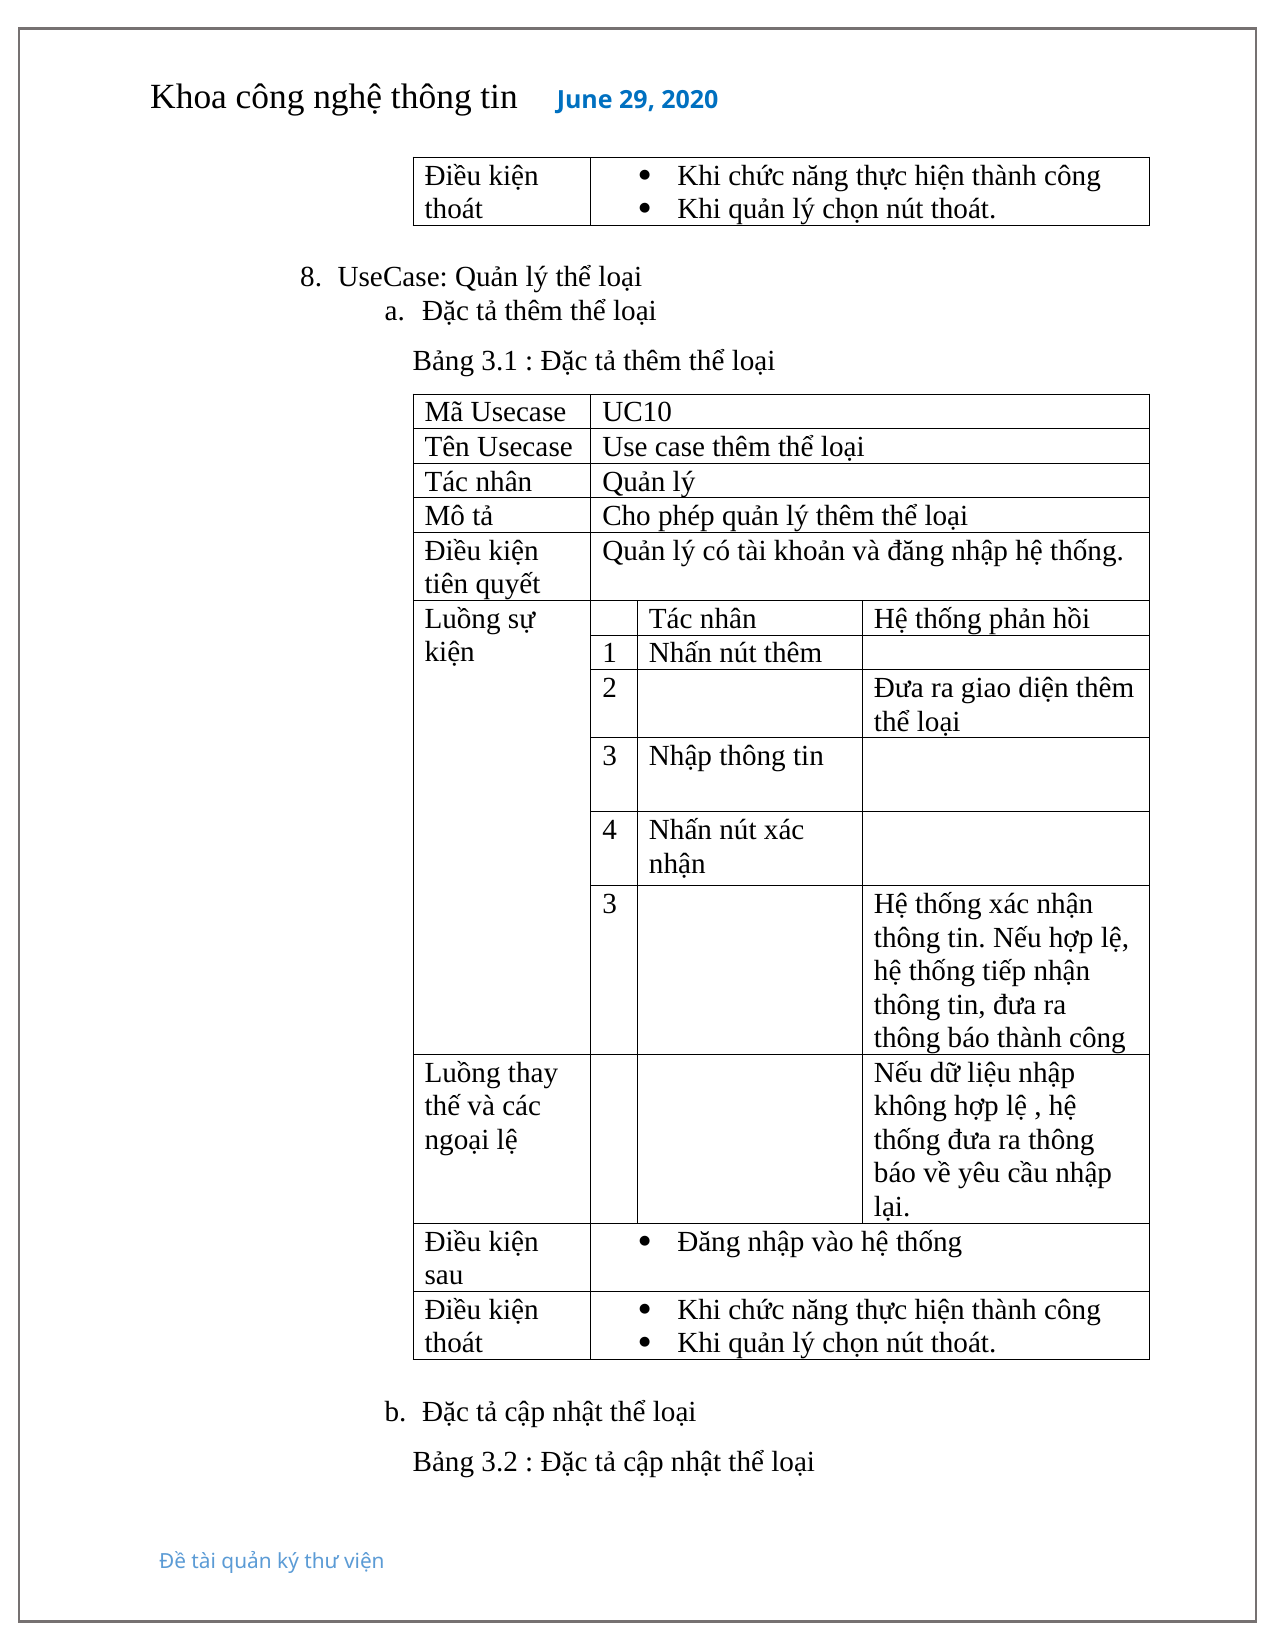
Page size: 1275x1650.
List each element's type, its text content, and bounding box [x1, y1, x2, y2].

table_cell Luồng thay thế và các ngoại lệ [414, 1055, 590, 1223]
table_cell 1 [591, 636, 637, 669]
table_cell Nhấn nút thêm [638, 636, 862, 669]
table_cell Nhập thông tin [638, 738, 862, 811]
table_cell Hệ thống xác nhận thông tin. Nếu hợp lệ, hệ thống tiếp nhận thông tin, đưa ra thông báo thành công [863, 886, 1149, 1054]
table_cell 2 [591, 670, 637, 737]
table_cell Quản lý có tài khoản và đăng nhập hệ thống. [591, 533, 1149, 600]
text Bảng 3.2 : Đặc tả cập nhật thể loại [412, 1444, 1125, 1477]
table_cell Điều kiện thoát [414, 158, 590, 225]
table_cell Nhấn nút xác nhận [638, 812, 862, 885]
table_cell 3 [591, 738, 637, 811]
table_cell [638, 1055, 862, 1223]
table_cell Tên Usecase [414, 429, 590, 463]
table_cell Tác nhân [638, 601, 862, 634]
table_cell Khi chức năng thực hiện thành công Khi quản lý chọn nút thoát. [591, 158, 1149, 225]
table_cell Hệ thống phản hồi [863, 601, 1149, 634]
table_cell [591, 1055, 637, 1223]
table_header Mã Usecase [414, 395, 590, 428]
list Đặc tả thêm thể loại [384, 293, 1125, 327]
table_cell Điều kiện thoát [414, 1292, 590, 1359]
table_cell Điều kiện sau [414, 1224, 590, 1291]
list Đặc tả cập nhật thể loại [384, 1394, 1125, 1427]
table_cell [863, 738, 1149, 811]
table_cell Nếu dữ liệu nhập không hợp lệ , hệ thống đưa ra thông báo về yêu cầu nhập lại. [863, 1055, 1149, 1223]
table_cell [863, 812, 1149, 885]
text Bảng 3.1 : Đặc tả thêm thể loại [412, 343, 1125, 377]
table_cell [638, 670, 862, 737]
table_cell Khi chức năng thực hiện thành công Khi quản lý chọn nút thoát. [591, 1292, 1149, 1359]
list UseCase: Quản lý thể loại [300, 259, 1125, 293]
table_cell Quản lý [591, 464, 1149, 497]
table_cell Mô tả [414, 498, 590, 532]
table_cell Đưa ra giao diện thêm thể loại [863, 670, 1149, 737]
table_cell Cho phép quản lý thêm thể loại [591, 498, 1149, 532]
table_cell [638, 886, 862, 1054]
table_cell [591, 601, 637, 634]
table_cell Tác nhân [414, 464, 590, 497]
table_cell [863, 636, 1149, 669]
table_cell 4 [591, 812, 637, 885]
table_cell Điều kiện tiên quyết [414, 533, 590, 600]
table_cell 3 [591, 886, 637, 1054]
table_cell Luồng sự kiện [414, 601, 590, 1054]
table_header UC10 [591, 395, 1149, 428]
table_cell Đăng nhập vào hệ thống [591, 1224, 1149, 1291]
table_cell Use case thêm thể loại [591, 429, 1149, 463]
